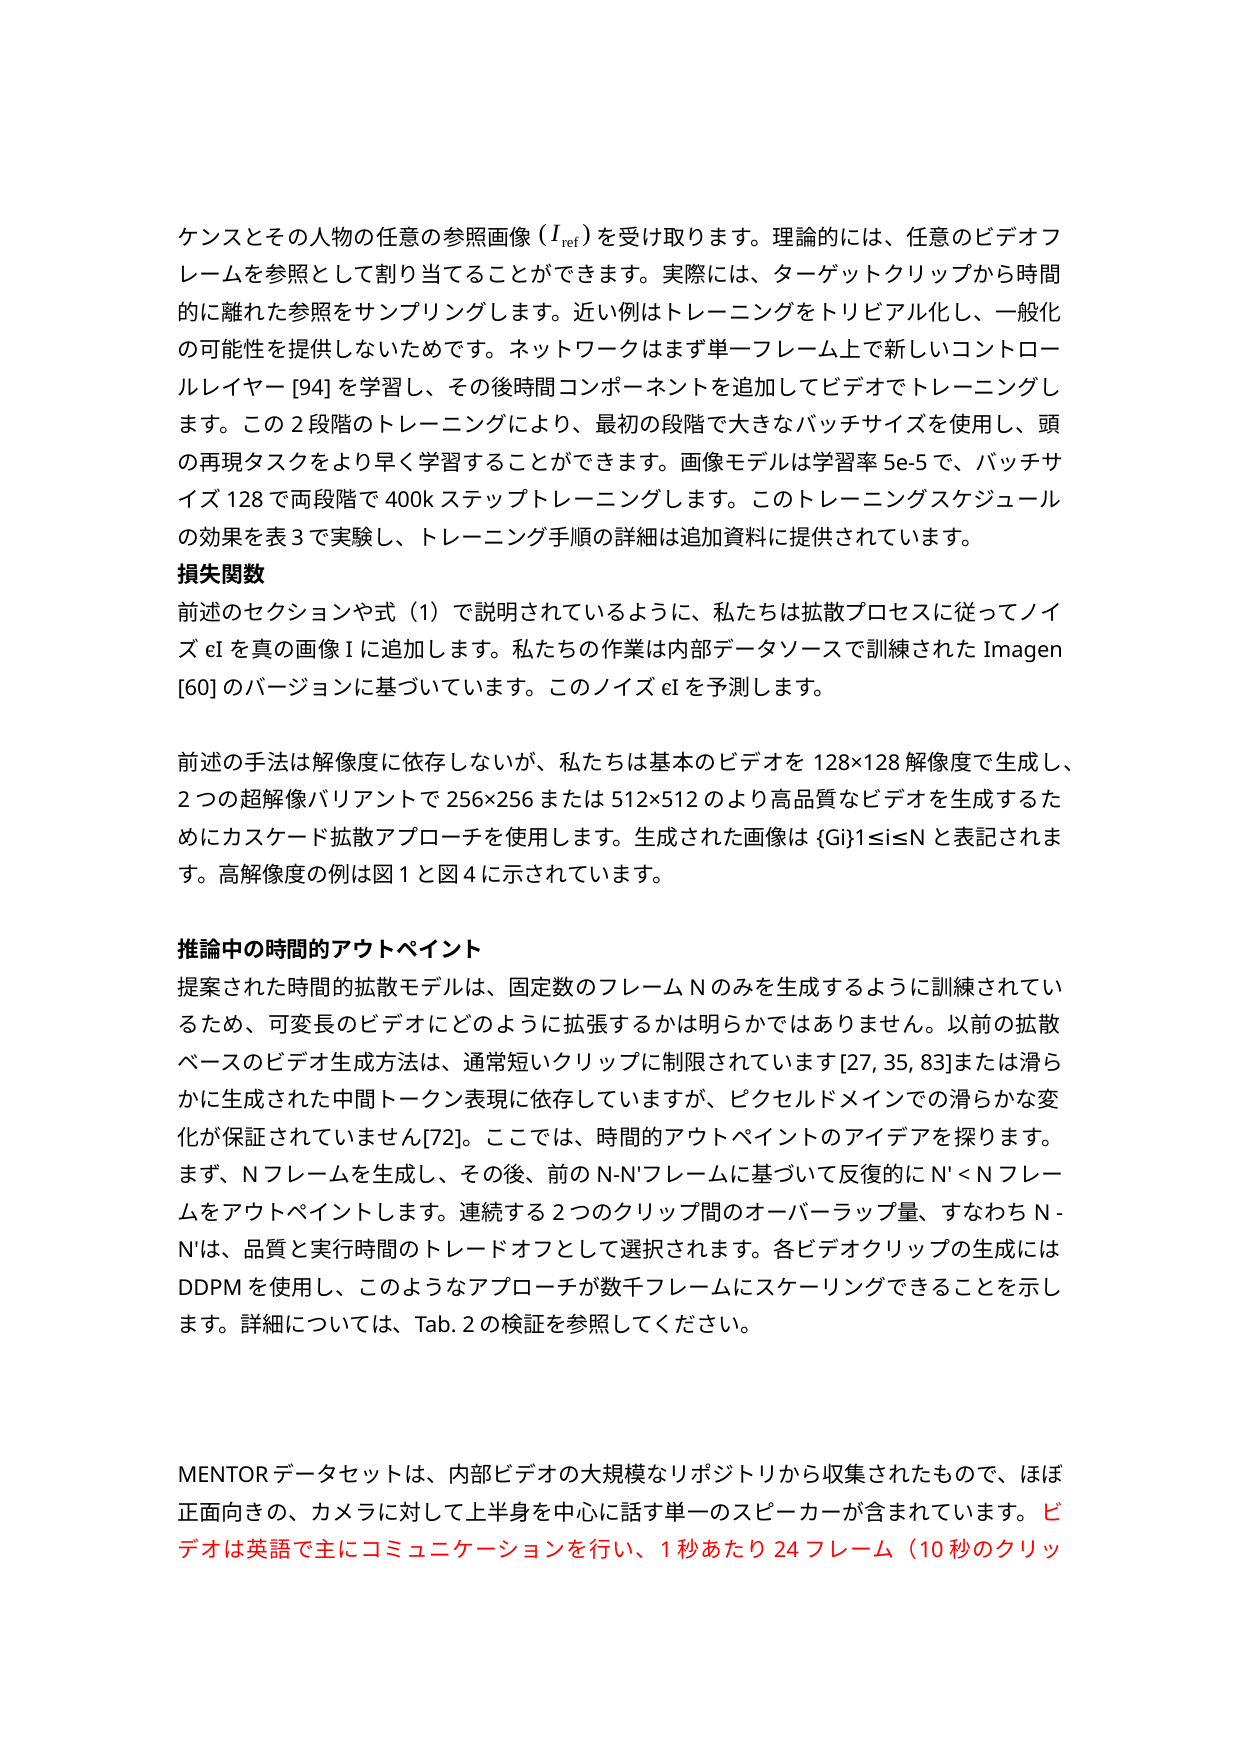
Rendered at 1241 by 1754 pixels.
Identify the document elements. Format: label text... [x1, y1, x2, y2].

text 前述のセクションや式（1）で説明されているように、私たちは拡散プロセスに従ってノイズ ϵI を真の画像 I に追加します。私たちの作業は内部データソースで訓練された Imagen [60] のバージョンに基づいています。このノイズ ϵI を予測します。 [177, 592, 1063, 704]
text 推論中の時間的アウトペイント [177, 929, 1063, 967]
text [177, 1454, 1063, 1567]
text 提案された時間的拡散モデルは、固定数のフレームNのみを生成するように訓練されているため、可変長のビデオにどのように拡張するかは明らかではありません。以前の拡散ベースのビデオ生成方法は、通常短いクリップに制限されています[27, 35, 83]または滑らかに生成された中間トークン表現に依存していますが、ピクセルドメインでの滑らかな変化が保証されていません[72]。ここでは、時間的アウトペイントのアイデアを探ります。まず、Nフレームを生成し、その後、前のN-N'フレームに基づいて反復的にN' < Nフレームをアウトペイントします。連続する2つのクリップ間のオーバーラップ量、すなわちN - N'は、品質と実行時間のトレードオフとして選択されます。各ビデオクリップの生成にはDDPMを使用し、このようなアプローチが数千フレームにスケーリングできることを示します。詳細については、Tab. 2の検証を参照してください。 [177, 967, 1063, 1342]
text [177, 217, 1063, 554]
text 損失関数 [177, 554, 1063, 592]
text 前述の手法は解像度に依存しないが、私たちは基本のビデオを128×128解像度で生成し、2つの超解像バリアントで256×256または512×512のより高品質なビデオを生成するためにカスケード拡散アプローチを使用します。生成された画像は {Gi}1≤i≤N と表記されます。高解像度の例は図1と図4に示されています。 [177, 742, 1063, 892]
